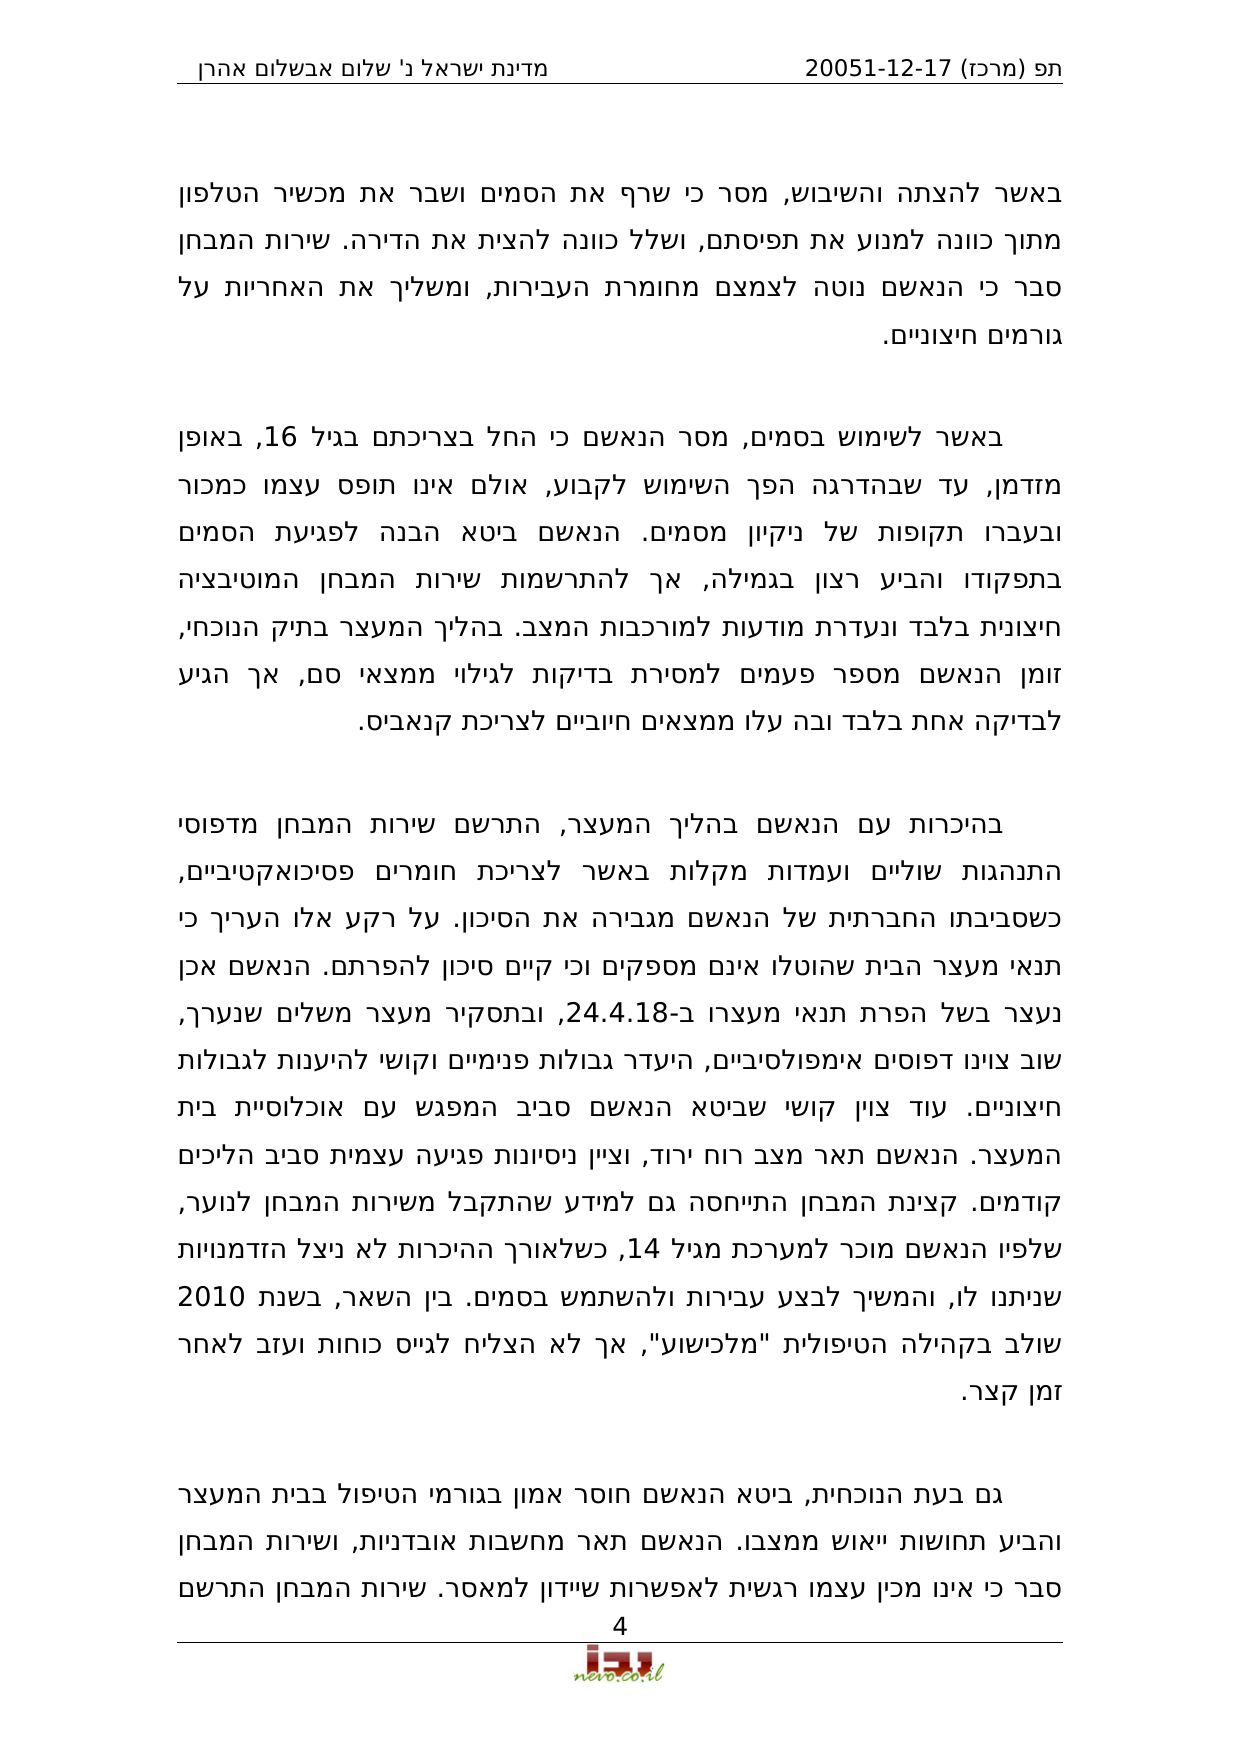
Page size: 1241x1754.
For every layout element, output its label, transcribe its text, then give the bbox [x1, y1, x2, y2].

text בהיכרות עם הנאשם בהליך המעצר, התרשם שירות המבחן מדפוסי התנהגות שוליים ועמדות מקלות באשר לצריכת חומרים פסיכואקטיביים, כשסביבתו החברתית של הנאשם מגבירה את הסיכון. על רקע אלו העריך כי תנאי מעצר הבית שהוטלו אינם מספקים וכי קיים סיכון להפרתם. הנאשם אכן נעצר בשל הפרת תנאי מעצרו ב-24.4.18, ובתסקיר מעצר משלים שנערך, שוב צוינו דפוסים אימפולסיביים, היעדר גבולות פנימיים וקושי להיענות לגבולות חיצוניים. עוד צוין קושי שביטא הנאשם סביב המפגש עם אוכלוסיית בית המעצר. הנאשם תאר מצב רוח ירוד, וציין ניסיונות פגיעה עצמית סביב הליכים קודמים. קצינת המבחן התייחסה גם למידע שהתקבל משירות המבחן לנוער, שלפיו הנאשם מוכר למערכת מגיל 14, כשלאורך ההיכרות לא ניצל הזדמנויות שניתנו לו, והמשיך לבצע עבירות ולהשתמש בסמים. בין השאר, בשנת 2010 שולב בקהילה הטיפולית "מלכישוע", אך לא הצליח לגייס כוחות ועזב לאחר זמן קצר. [177, 808, 1063, 1407]
text באשר לשימוש בסמים, מסר הנאשם כי החל בצריכתם בגיל 16, באופן מזדמן, עד שבהדרגה הפך השימוש לקבוע, אולם אינו תופס עצמו כמכור ובעברו תקופות של ניקיון מסמים. הנאשם ביטא הבנה לפגיעת הסמים בתפקודו והביע רצון בגמילה, אך להתרשמות שירות המבחן המוטיבציה חיצונית בלבד ונעדרת מודעות למורכבות המצב. בהליך המעצר בתיק הנוכחי, זומן הנאשם מספר פעמים למסירת בדיקות לגילוי ממצאי סם, אך הגיע לבדיקה אחת בלבד ובה עלו ממצאים חיוביים לצריכת קנאביס. [177, 422, 1063, 737]
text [177, 177, 1063, 351]
picture [574, 1644, 666, 1683]
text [177, 1478, 1063, 1604]
